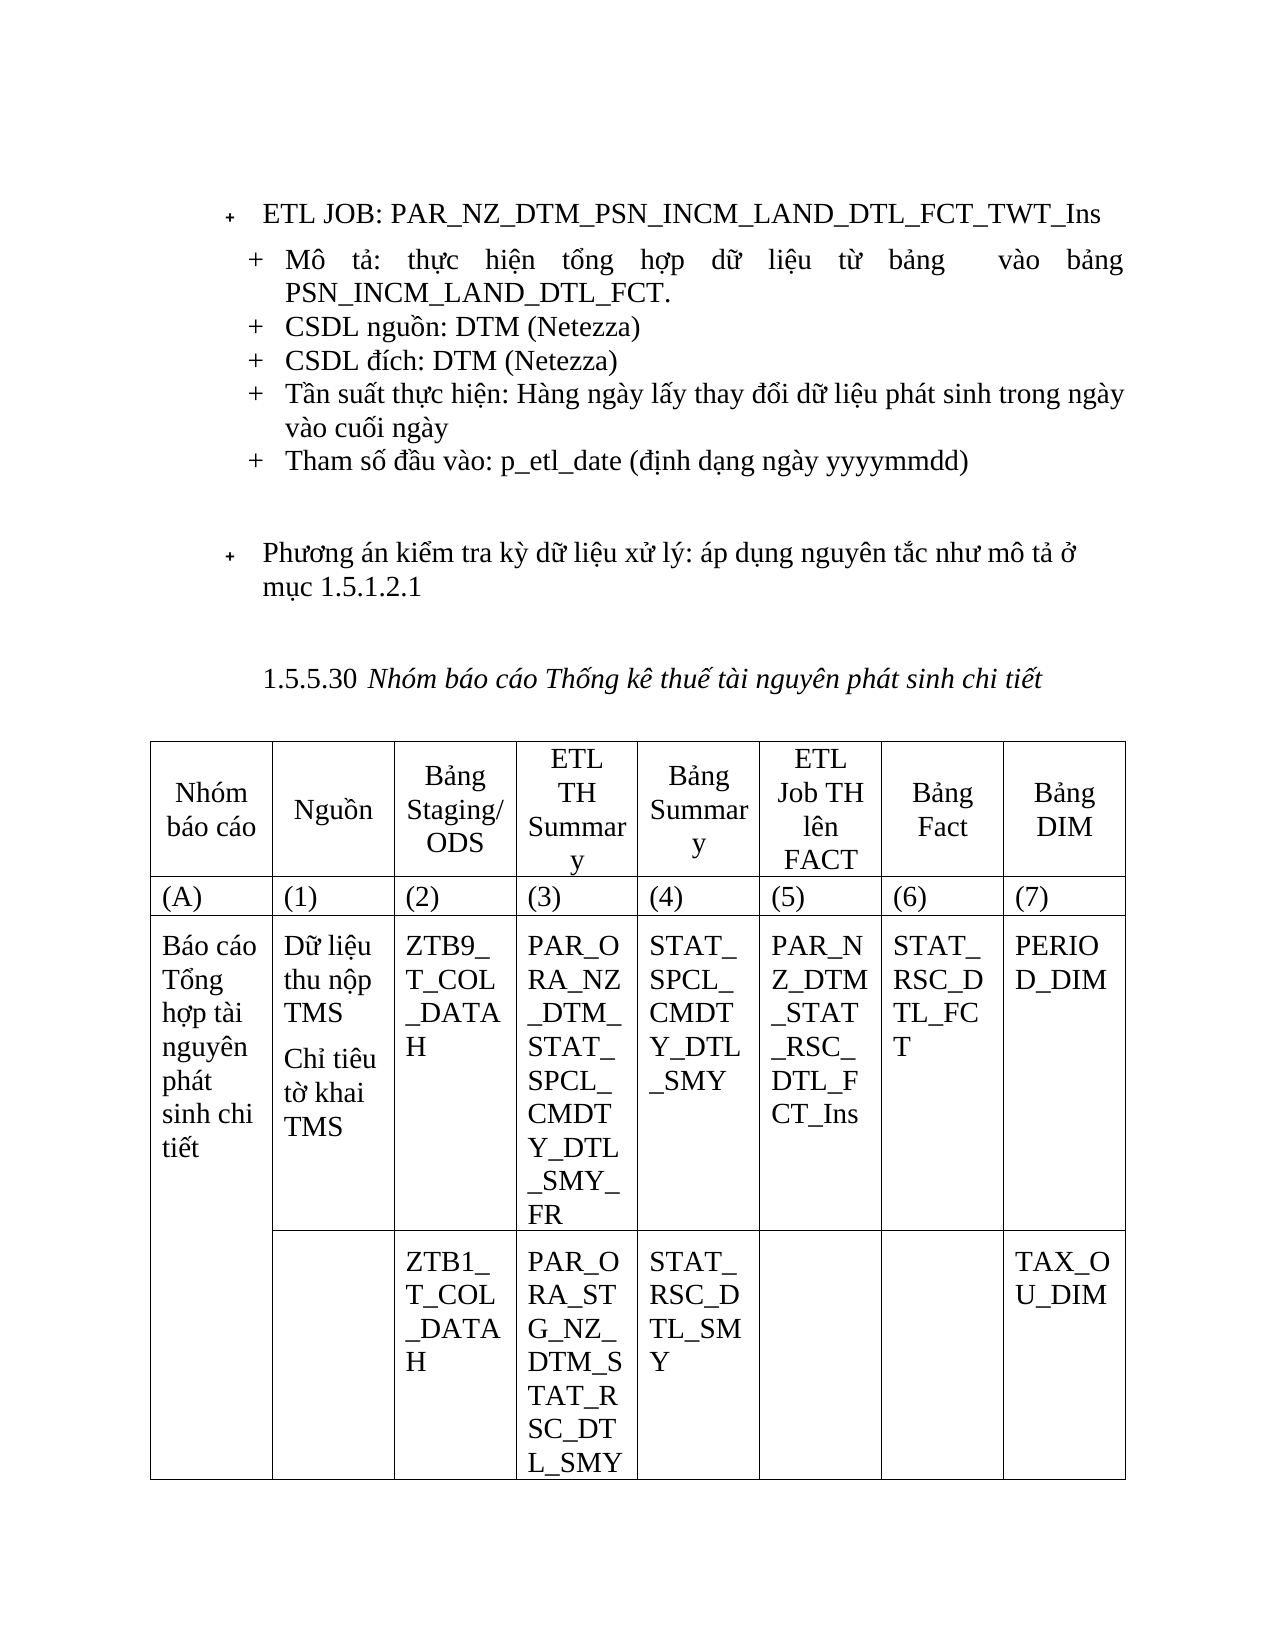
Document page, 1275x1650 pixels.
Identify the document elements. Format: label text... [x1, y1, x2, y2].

list ETL JOB: PAR_NZ_DTM_PSN_INCM_LAND_DTL_FCT_TWT_Ins [225, 196, 1125, 229]
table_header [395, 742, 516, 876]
text Tham số đầu vào: p_etl_date (định dạng ngày yyyymmdd) [247, 443, 1125, 477]
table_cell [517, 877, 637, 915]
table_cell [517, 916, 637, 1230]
text Tần suất thực hiện: Hàng ngày lấy thay đổi dữ liệu phát sinh trong ngày vào cuối ngày [247, 376, 1125, 443]
subtitle Nhóm báo cáo Thống kê thuế tài nguyên phát sinh chi tiết [262, 661, 1125, 694]
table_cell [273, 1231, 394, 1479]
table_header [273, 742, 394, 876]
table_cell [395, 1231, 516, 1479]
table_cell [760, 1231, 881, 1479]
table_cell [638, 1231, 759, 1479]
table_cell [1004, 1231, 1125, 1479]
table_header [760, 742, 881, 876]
list Phương án kiểm tra kỳ dữ liệu xử lý: áp dụng nguyên tắc như mô tả ở mục 1.5.1.2.1 [225, 535, 1125, 602]
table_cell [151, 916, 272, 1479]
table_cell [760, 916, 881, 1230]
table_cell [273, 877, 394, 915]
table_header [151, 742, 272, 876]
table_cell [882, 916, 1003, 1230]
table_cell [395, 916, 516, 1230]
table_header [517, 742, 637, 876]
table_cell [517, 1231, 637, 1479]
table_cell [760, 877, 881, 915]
text CSDL đích: DTM (Netezza) [247, 343, 1125, 376]
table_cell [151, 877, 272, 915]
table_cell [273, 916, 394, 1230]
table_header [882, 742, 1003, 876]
text CSDL nguồn: DTM (Netezza) [247, 309, 1125, 343]
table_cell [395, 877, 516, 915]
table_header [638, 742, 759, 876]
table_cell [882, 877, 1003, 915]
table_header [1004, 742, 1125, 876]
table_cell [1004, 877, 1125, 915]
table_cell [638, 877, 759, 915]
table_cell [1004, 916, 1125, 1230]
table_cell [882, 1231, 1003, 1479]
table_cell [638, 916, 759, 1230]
text Mô tả: thực hiện tổng hợp dữ liệu từ bảng vào bảng PSN_INCM_LAND_DTL_FCT. [247, 242, 1125, 309]
